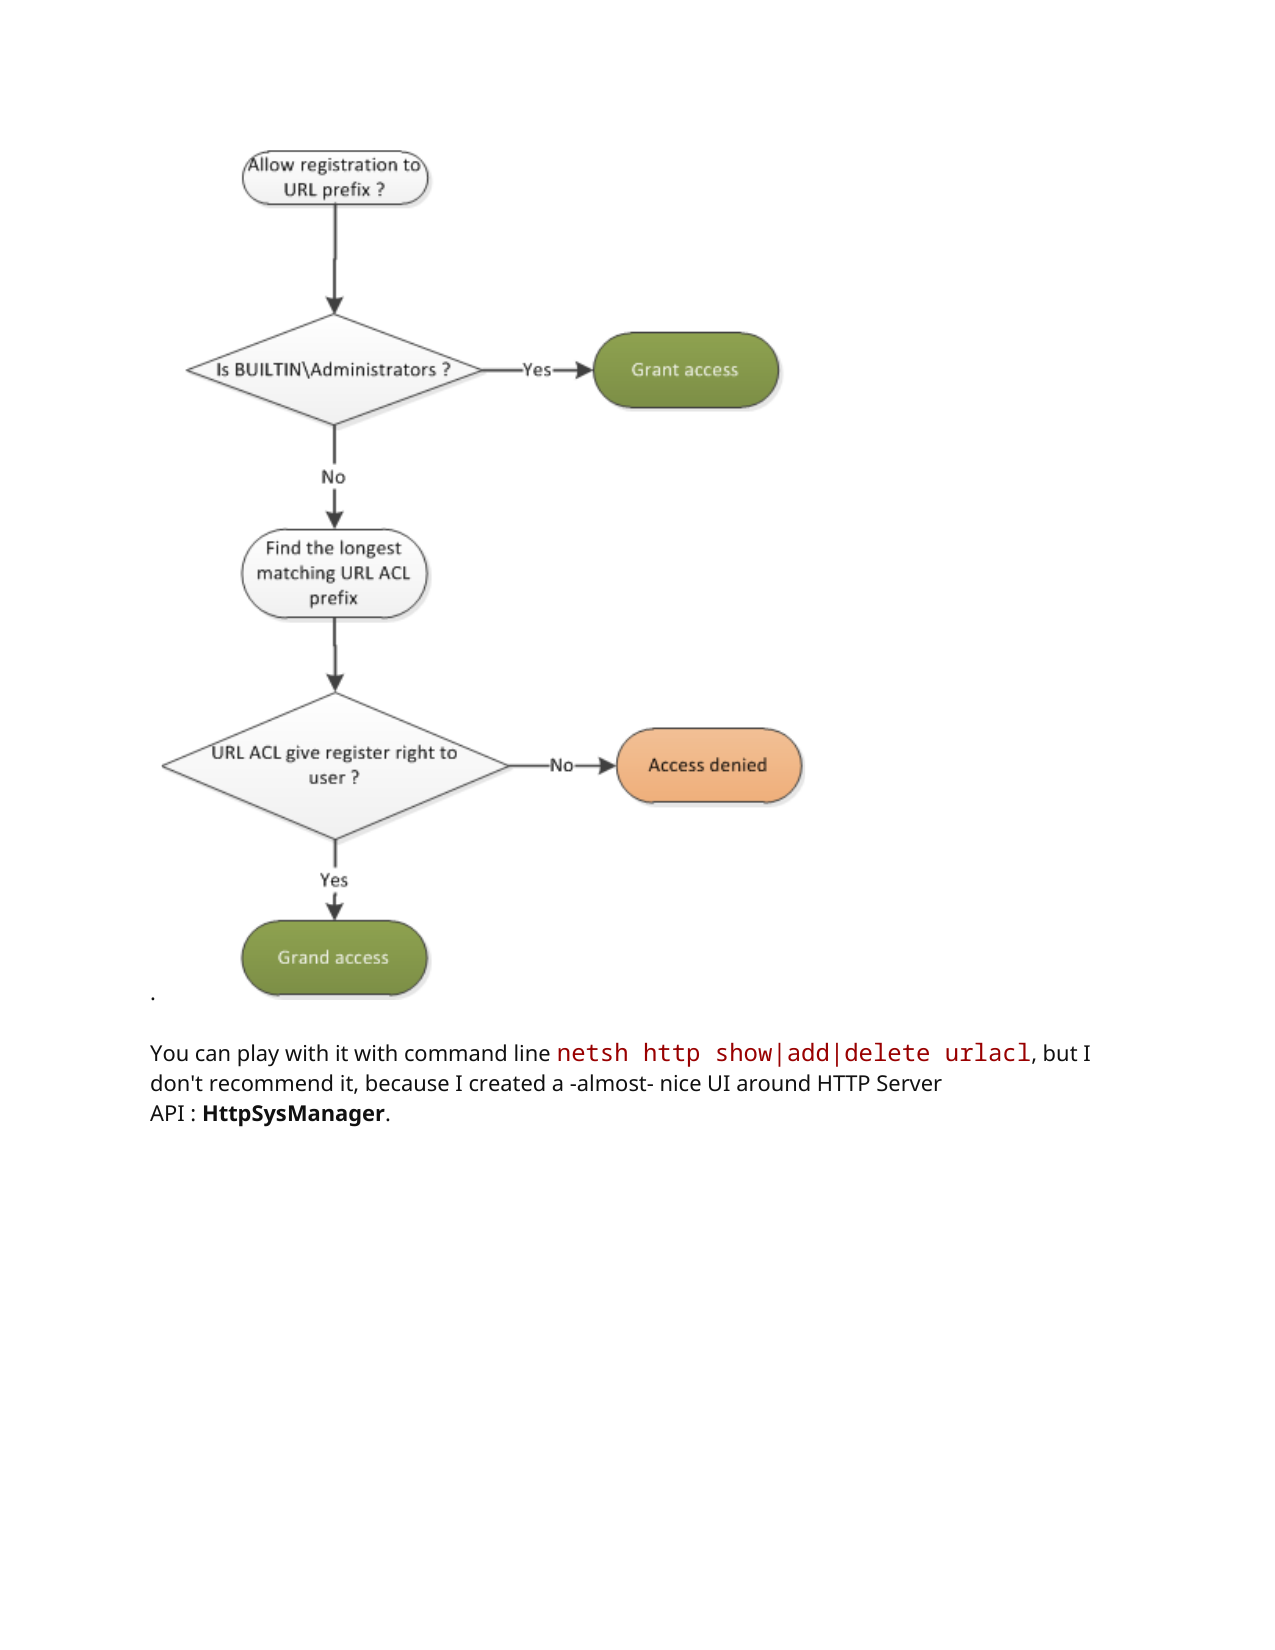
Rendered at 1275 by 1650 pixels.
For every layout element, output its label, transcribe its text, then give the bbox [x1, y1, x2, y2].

picture [161, 150, 806, 1000]
text You can play with it with command line netsh http show|add|delete urlacl, but I don't recommend it, because I created a -almost- nice UI around HTTP Server API : HttpSysManager. [150, 1036, 1125, 1128]
